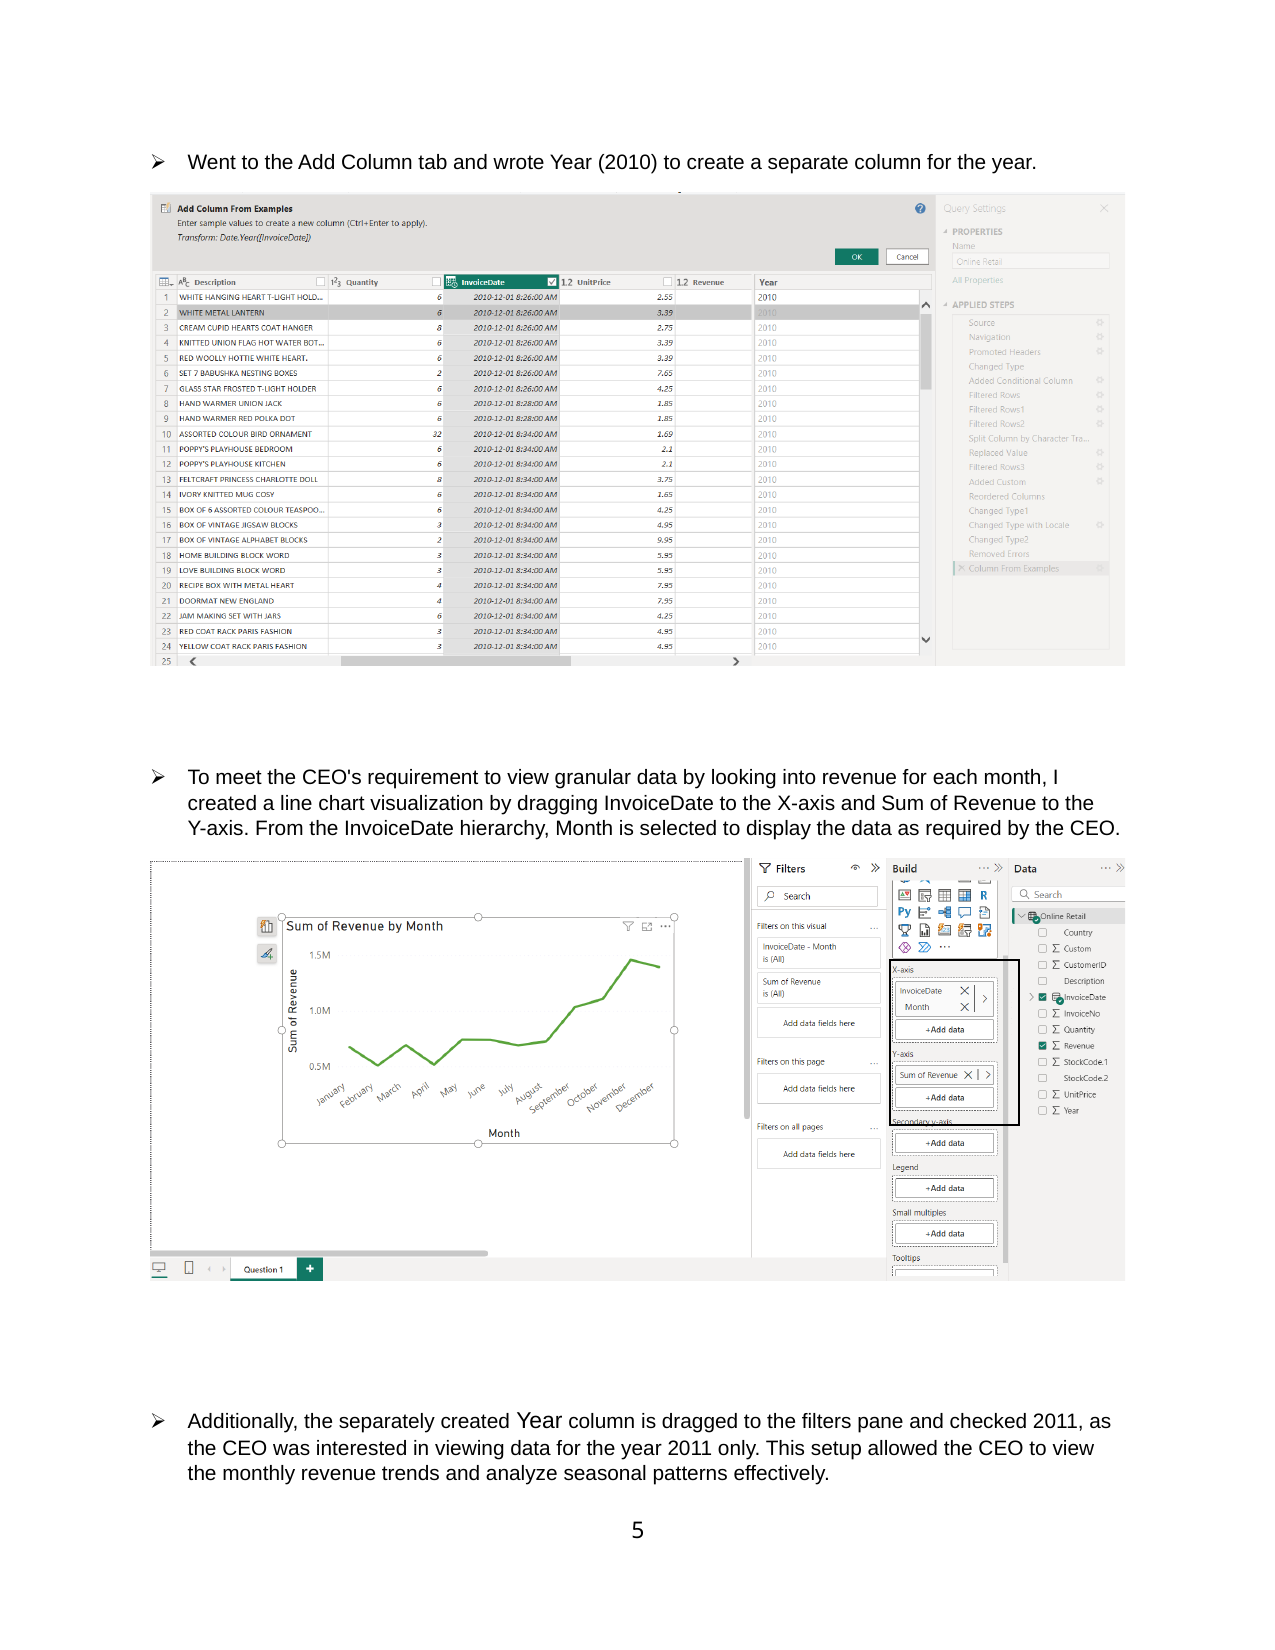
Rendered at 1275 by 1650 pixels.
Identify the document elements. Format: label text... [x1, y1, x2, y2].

picture [150, 192, 1125, 666]
list To meet the CEO's requirement to view granular data by looking into revenue for each month, I created a line chart visualization by dragging InvoiceDate to the X-axis and Sum of Revenue to the Y-axis. From the InvoiceDate hierarchy, Month is selected to display the data as required by the CEO. [150, 764, 1125, 840]
list Went to the Add Column tab and wrote Year (2010) to create a separate column for the year. [150, 150, 1125, 174]
list Additionally, the separately created Year column is dragged to the filters pane and checked 2011, as the CEO was interested in viewing data for the year 2011 only. This setup allowed the CEO to view the monthly revenue trends and analyze seasonal patterns effectively. [150, 1407, 1125, 1485]
picture [150, 858, 1125, 1281]
